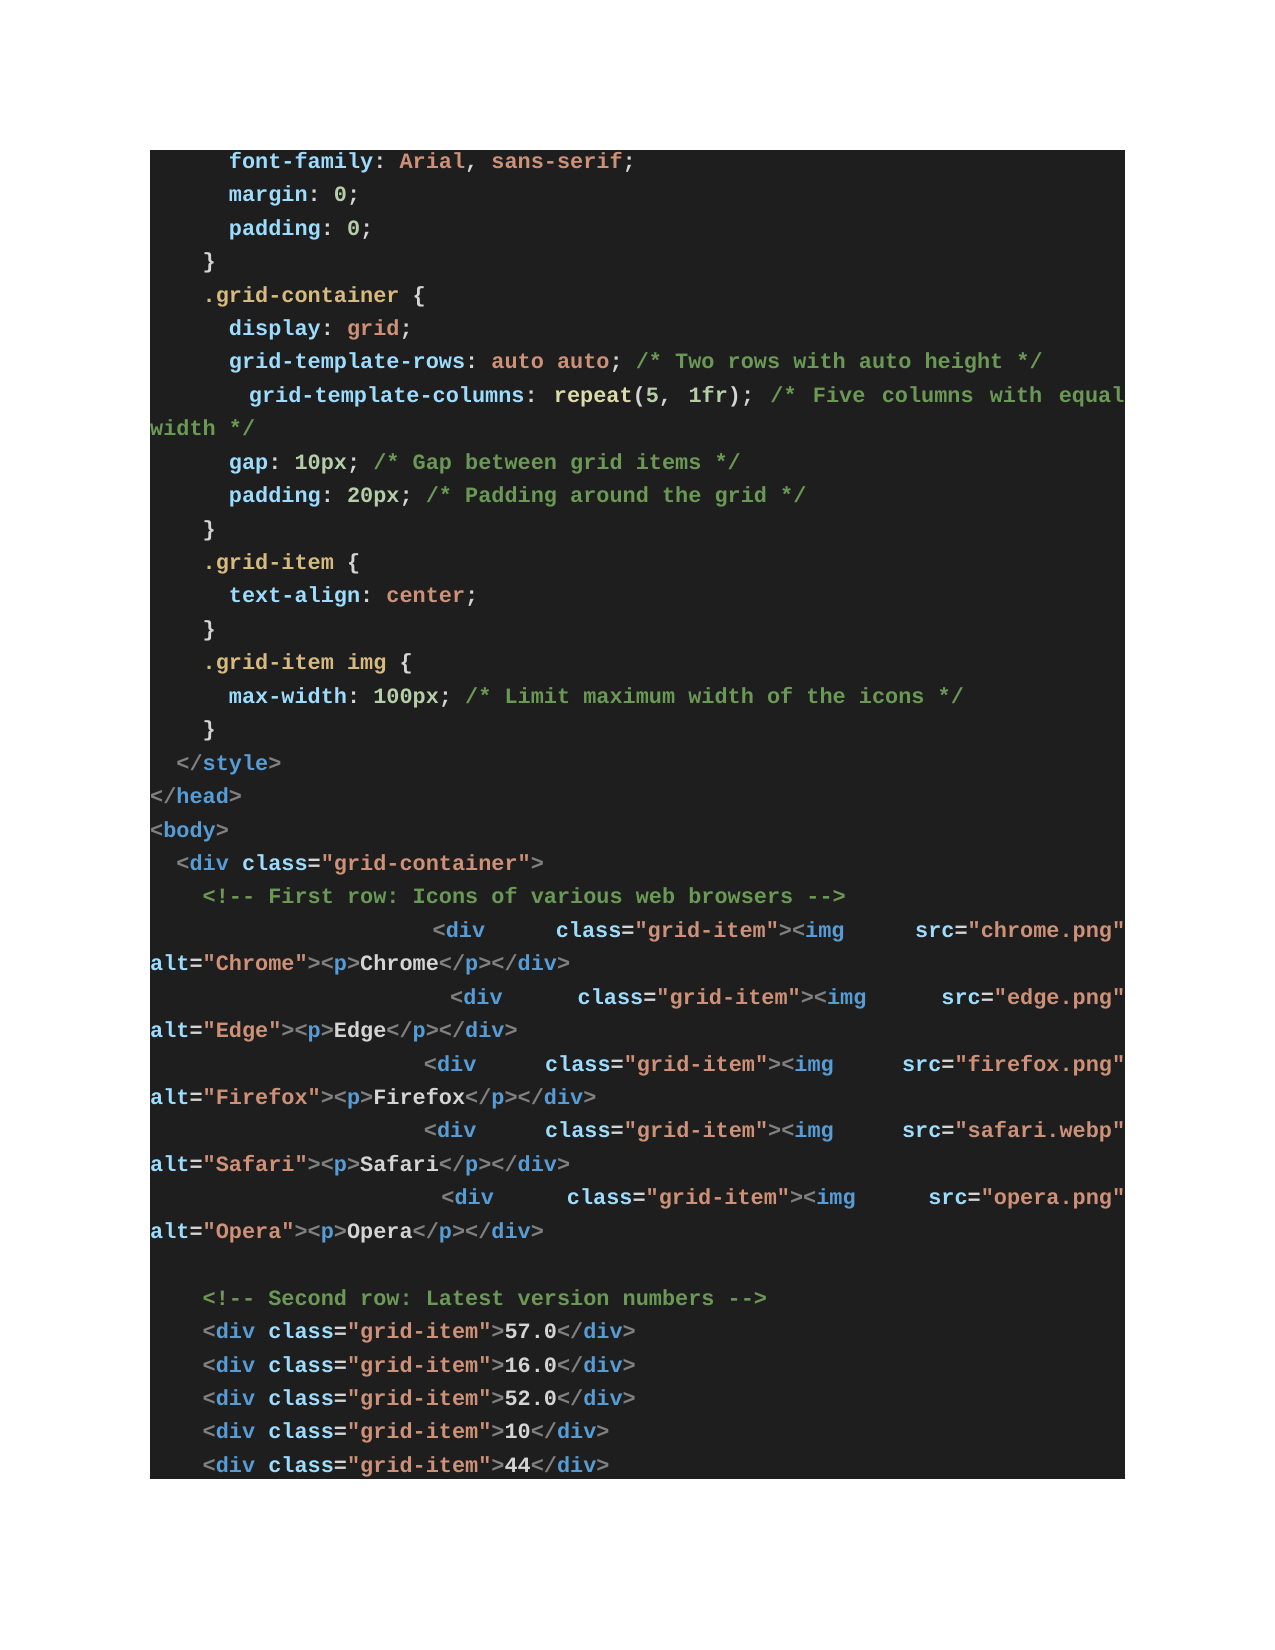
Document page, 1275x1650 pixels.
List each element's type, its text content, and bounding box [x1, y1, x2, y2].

text } [150, 250, 1125, 275]
text grid-template-columns: repeat(5, 1fr); /* Five columns with equal width */ [150, 384, 1125, 442]
text <body> [150, 819, 1125, 843]
text <div class="grid-item"><img src="opera.png" alt="Opera"><p>Opera</p></div> [150, 1187, 1125, 1245]
text <div class="grid-item">44</div> [150, 1454, 1125, 1479]
text <div class="grid-item">57.0</div> [150, 1320, 1125, 1345]
text <div class="grid-container"> [150, 852, 1125, 877]
text padding: 20px; /* Padding around the grid */ [150, 484, 1125, 509]
text gap: 10px; /* Gap between grid items */ [150, 451, 1125, 476]
text .grid-item { [150, 551, 1125, 576]
text .grid-container { [150, 284, 1125, 308]
text } [150, 718, 1125, 743]
text max-width: 100px; /* Limit maximum width of the icons */ [150, 685, 1125, 710]
text margin: 0; [150, 183, 1125, 208]
text <div class="grid-item"><img src="chrome.png" alt="Chrome"><p>Chrome</p></div> [150, 919, 1125, 977]
text <div class="grid-item"><img src="edge.png" alt="Edge"><p>Edge</p></div> [150, 986, 1125, 1044]
text display: grid; [150, 317, 1125, 342]
text </style> [150, 752, 1125, 777]
text <div class="grid-item"><img src="firefox.png" alt="Firefox"><p>Firefox</p></div> [150, 1053, 1125, 1111]
text text-align: center; [150, 585, 1125, 609]
text <div class="grid-item"><img src="safari.webp" alt="Safari"><p>Safari</p></div> [150, 1120, 1125, 1178]
text font-family: Arial, sans-serif; [150, 150, 1125, 175]
text <div class="grid-item">52.0</div> [150, 1387, 1125, 1412]
text <!-- First row: Icons of various web browsers --> [150, 886, 1125, 910]
text <div class="grid-item">10</div> [150, 1421, 1125, 1445]
text <div class="grid-item">16.0</div> [150, 1354, 1125, 1378]
text } [150, 618, 1125, 643]
text </head> [150, 785, 1125, 810]
text } [150, 518, 1125, 543]
text grid-template-rows: auto auto; /* Two rows with auto height */ [150, 351, 1125, 375]
text padding: 0; [150, 217, 1125, 242]
text <!-- Second row: Latest version numbers --> [150, 1287, 1125, 1312]
text .grid-item img { [150, 652, 1125, 676]
